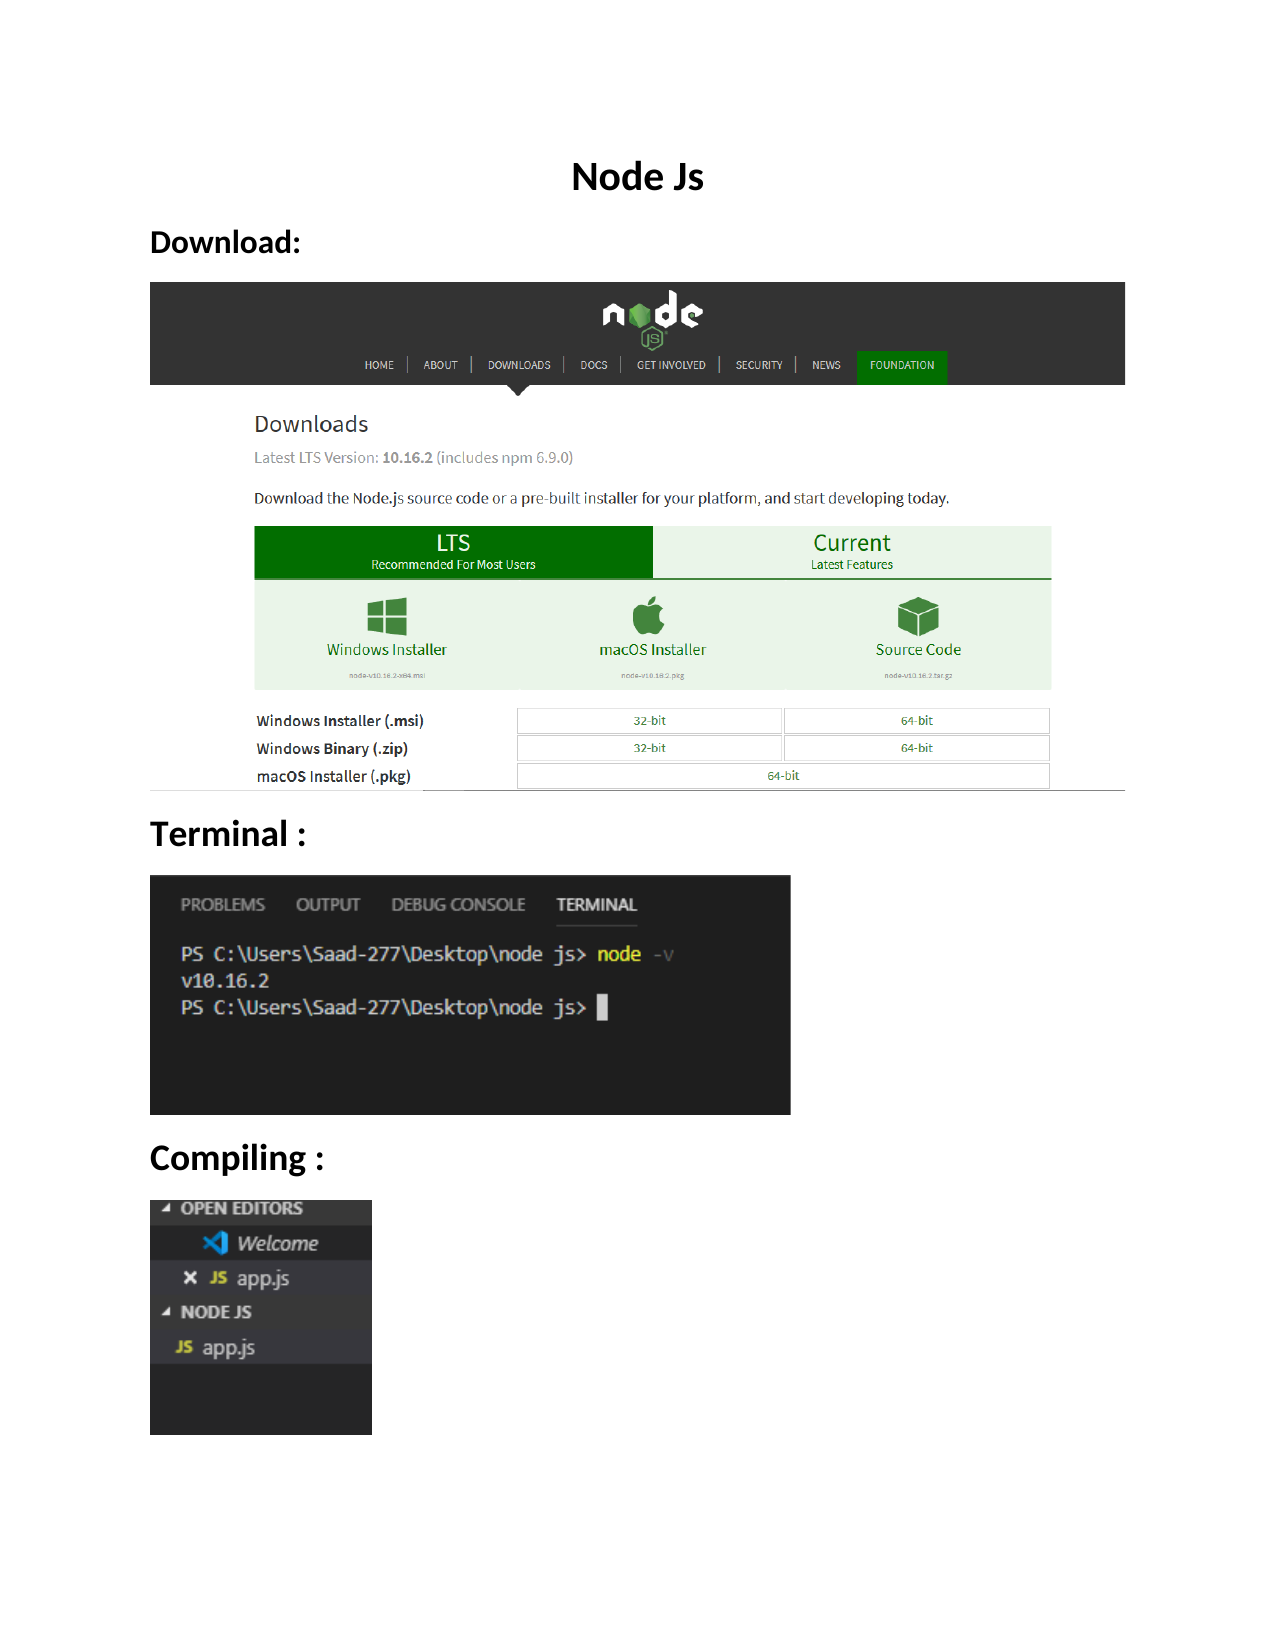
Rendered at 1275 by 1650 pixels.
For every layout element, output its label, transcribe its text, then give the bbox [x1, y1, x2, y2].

text Node Js [150, 150, 1125, 201]
text Download: [150, 222, 1125, 262]
text Terminal : [150, 810, 1125, 856]
picture [150, 875, 791, 1115]
picture [150, 282, 1125, 791]
picture [150, 1200, 372, 1435]
text Compiling : [150, 1134, 1125, 1179]
